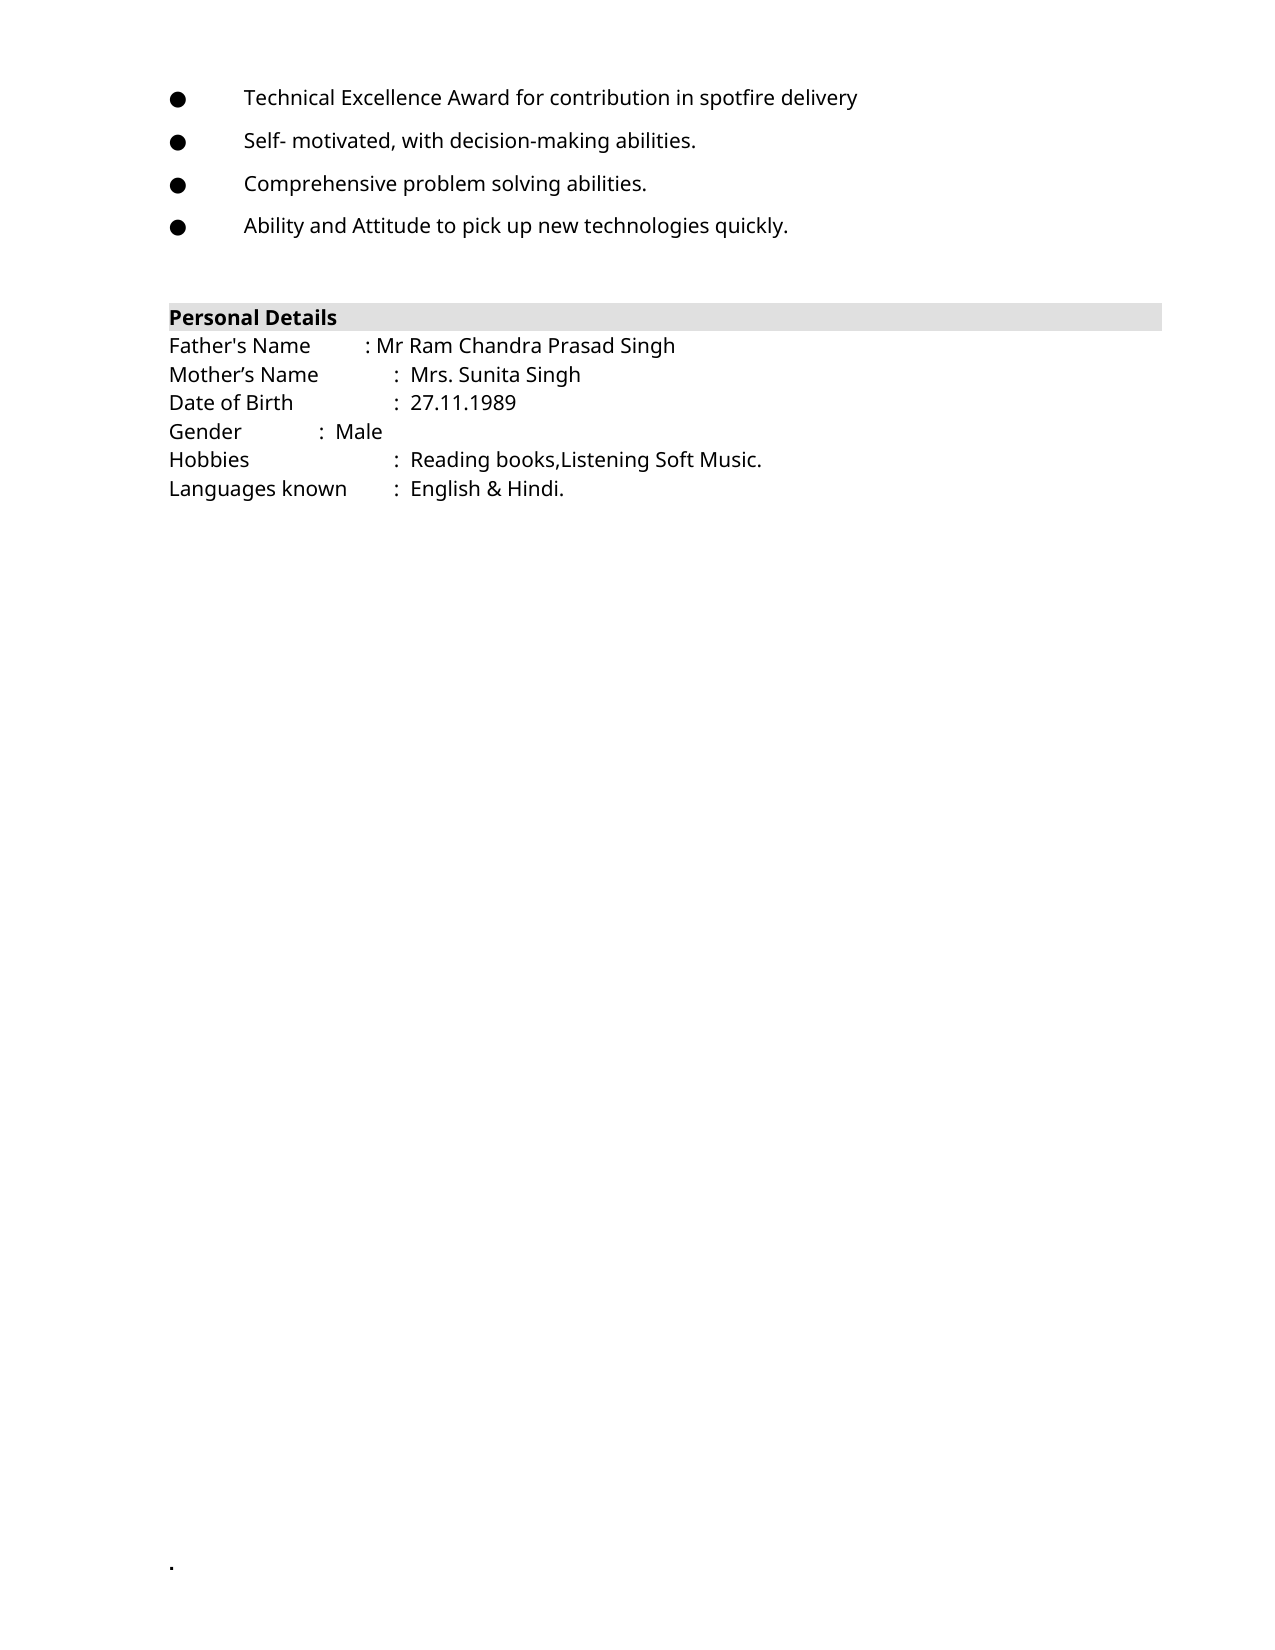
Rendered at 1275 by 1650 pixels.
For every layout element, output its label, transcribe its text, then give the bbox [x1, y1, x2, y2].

list Comprehensive problem solving abilities. [169, 160, 1162, 203]
list Technical Excellence Award for contribution in spotfire delivery [169, 75, 1162, 118]
text Gender : Male [169, 417, 1162, 445]
text Mother’s Name : Mrs. Sunita Singh [169, 360, 1162, 388]
list Self- motivated, with decision-making abilities. [169, 118, 1162, 160]
text Date of Birth : 27.11.1989 [169, 388, 1162, 417]
text Personal Details [169, 303, 1162, 331]
list Ability and Attitude to pick up new technologies quickly. [169, 203, 1162, 246]
text Father's Name : Mr Ram Chandra Prasad Singh [169, 331, 1162, 360]
text Hobbies : Reading books,Listening Soft Music. [169, 445, 1162, 474]
text Languages known : English & Hindi. [169, 474, 1162, 502]
